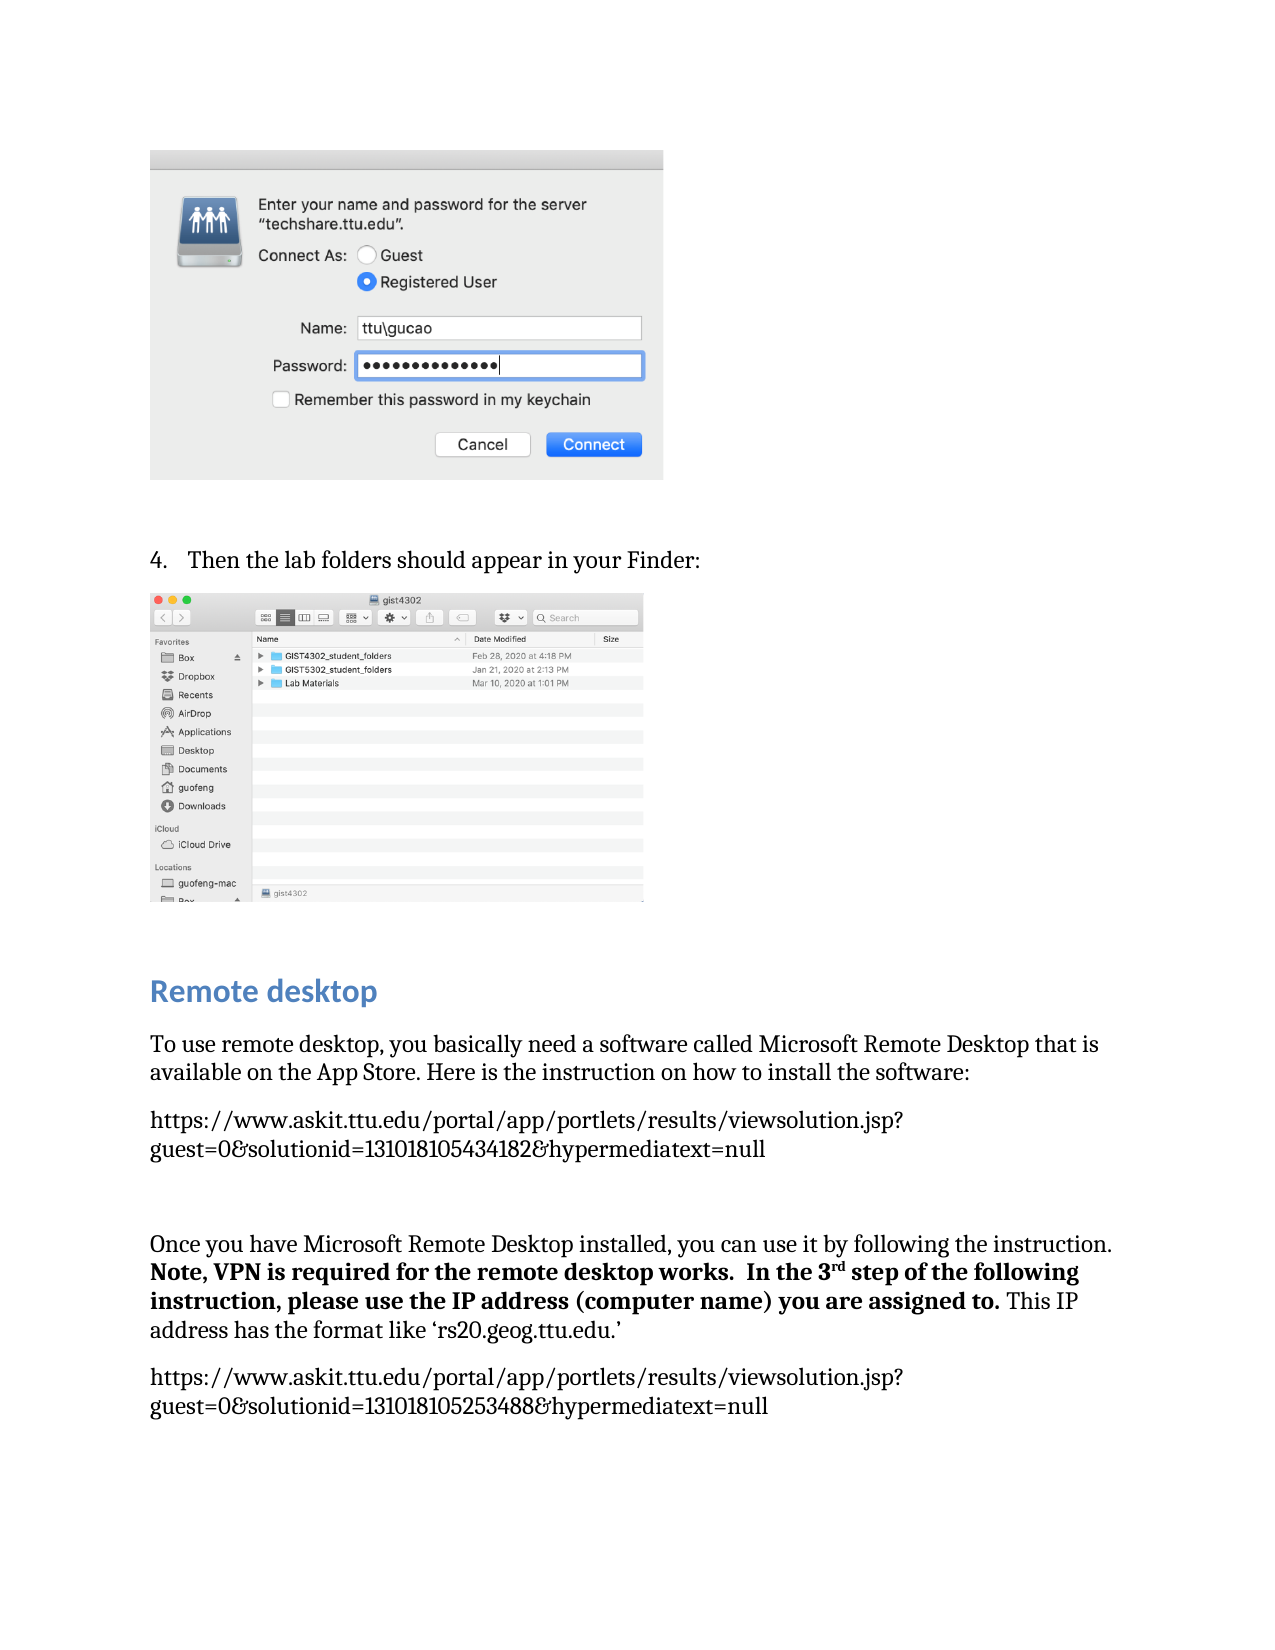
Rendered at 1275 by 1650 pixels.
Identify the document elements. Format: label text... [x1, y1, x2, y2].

text Once you have Microsoft Remote Desktop installed, you can use it by following the instruction. Note, VPN is required for the remote desktop works. In the 3rd step of the following instruction, please use the IP address (computer name) you are assigned to. This IP address has the format like ‘rs20.geog.ttu.edu.’ [150, 1229, 1125, 1344]
text To use remote desktop, you basically need a software called Microsoft Remote Desktop that is available on the App Store. Here is the instruction on how to install the software: [150, 1029, 1125, 1087]
text https://www.askit.ttu.edu/portal/app/portlets/results/viewsolution.jsp?guest=0&solutionid=131018105434182&hypermediatext=null [150, 1106, 1125, 1163]
subtitle Remote desktop [150, 970, 1125, 1011]
picture [150, 593, 644, 902]
picture [150, 150, 664, 480]
text https://www.askit.ttu.edu/portal/app/portlets/results/viewsolution.jsp?guest=0&solutionid=131018105253488&hypermediatext=null [150, 1363, 1125, 1421]
list Then the lab folders should appear in your Finder: [150, 546, 1125, 575]
